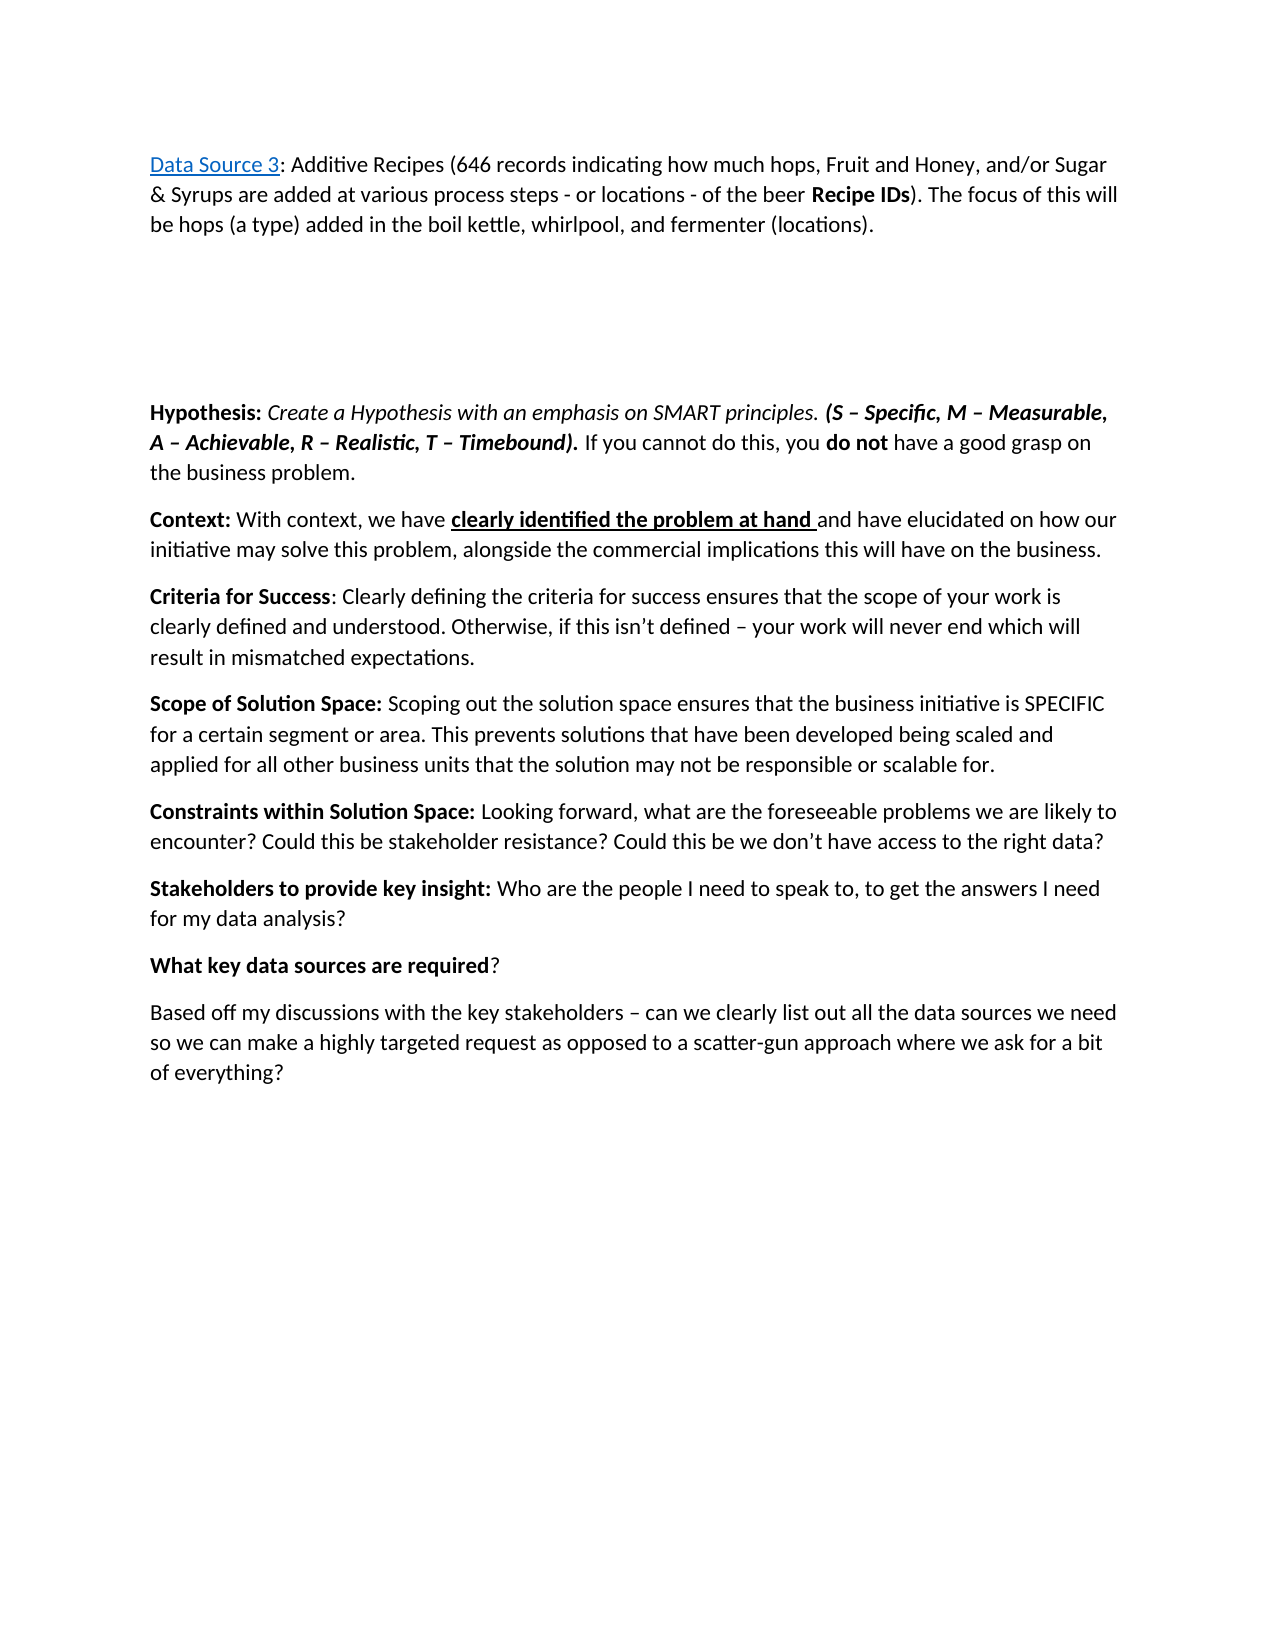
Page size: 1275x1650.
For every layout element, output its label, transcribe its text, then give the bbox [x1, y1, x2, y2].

text Constraints within Solution Space: Looking forward, what are the foreseeable problems we are likely to encounter? Could this be stakeholder resistance? Could this be we don’t have access to the right data? [150, 797, 1125, 855]
text Stakeholders to provide key insight: Who are the people I need to speak to, to get the answers I need for my data analysis? [150, 874, 1125, 932]
text What key data sources are required? [150, 951, 1125, 979]
text Data Source 3: Additive Recipes (646 records indicating how much hops, Fruit and Honey, and/or Sugar & Syrups are added at various process steps - or locations - of the beer Recipe IDs). The focus of this will be hops (a type) added in the boil kettle, whirlpool, and fermenter (locations). [150, 150, 1125, 238]
text Criteria for Success: Clearly defining the criteria for success ensures that the scope of your work is clearly defined and understood. Otherwise, if this isn’t defined – your work will never end which will result in mismatched expectations. [150, 582, 1125, 671]
text Based off my discussions with the key stakeholders – can we clearly list out all the data sources we need so we can make a highly targeted request as opposed to a scatter-gun approach where we ask for a bit of everything? [150, 998, 1125, 1086]
text Scope of Solution Space: Scoping out the solution space ensures that the business initiative is SPECIFIC for a certain segment or area. This prevents solutions that have been developed being scaled and applied for all other business units that the solution may not be responsible or scalable for. [150, 689, 1125, 778]
text Hypothesis: Create a Hypothesis with an emphasis on SMART principles. (S – Specific, M – Measurable, A – Achievable, R – Realistic, T – Timebound). If you cannot do this, you do not have a good grasp on the business problem. [150, 398, 1125, 486]
text Context: With context, we have clearly identified the problem at hand and have elucidated on how our initiative may solve this problem, alongside the commercial implications this will have on the business. [150, 505, 1125, 563]
